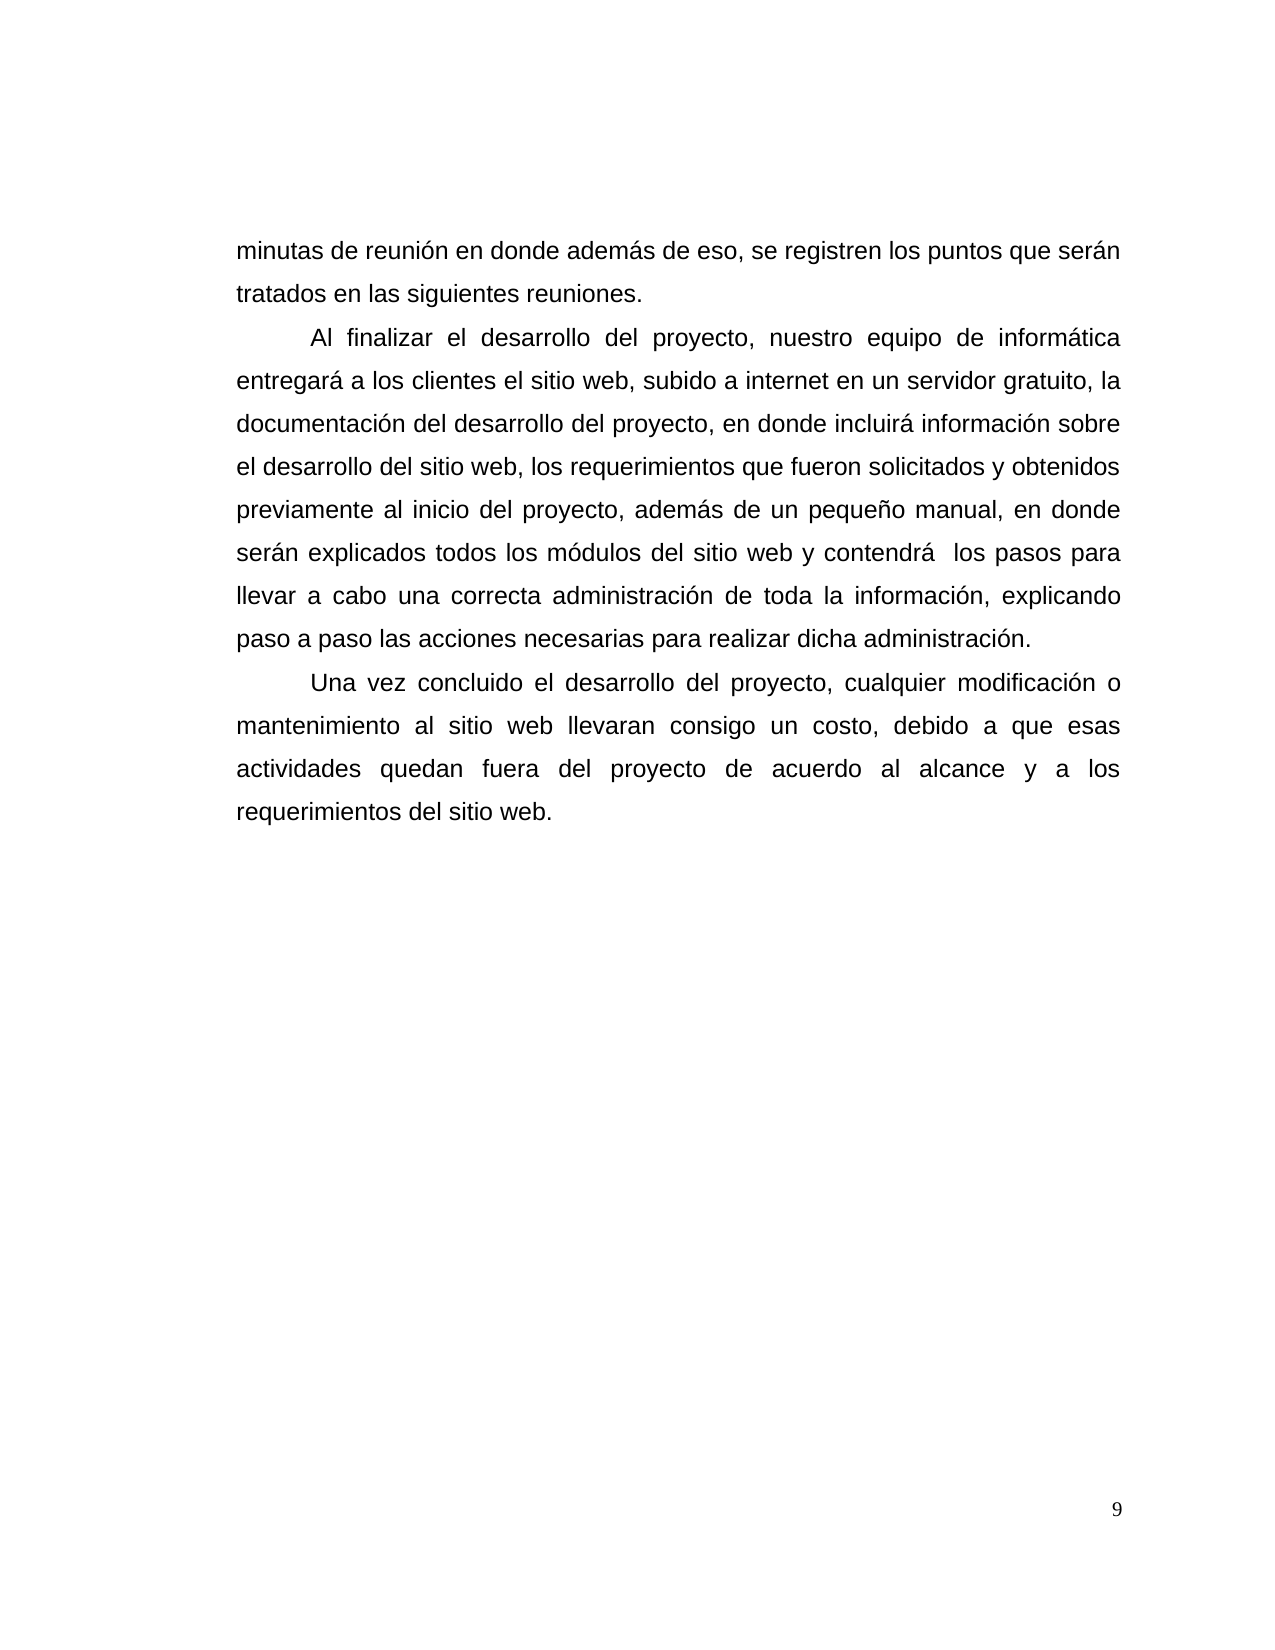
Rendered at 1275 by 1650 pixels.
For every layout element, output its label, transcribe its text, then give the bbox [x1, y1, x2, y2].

text Al finalizar el desarrollo del proyecto, nuestro equipo de informática entregará a los clientes el sitio web, subido a internet en un servidor gratuito, la documentación del desarrollo del proyecto, en donde incluirá información sobre el desarrollo del sitio web, los requerimientos que fueron solicitados y obtenidos previamente al inicio del proyecto, además de un pequeño manual, en donde serán explicados todos los módulos del sitio web y contendrá los pasos para llevar a cabo una correcta administración de toda la información, explicando paso a paso las acciones necesarias para realizar dicha administración. [236, 323, 1122, 653]
text Una vez concluido el desarrollo del proyecto, cualquier modificación o mantenimiento al sitio web llevaran consigo un costo, debido a que esas actividades quedan fuera del proyecto de acuerdo al alcance y a los requerimientos del sitio web. [236, 668, 1122, 826]
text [236, 236, 1122, 308]
